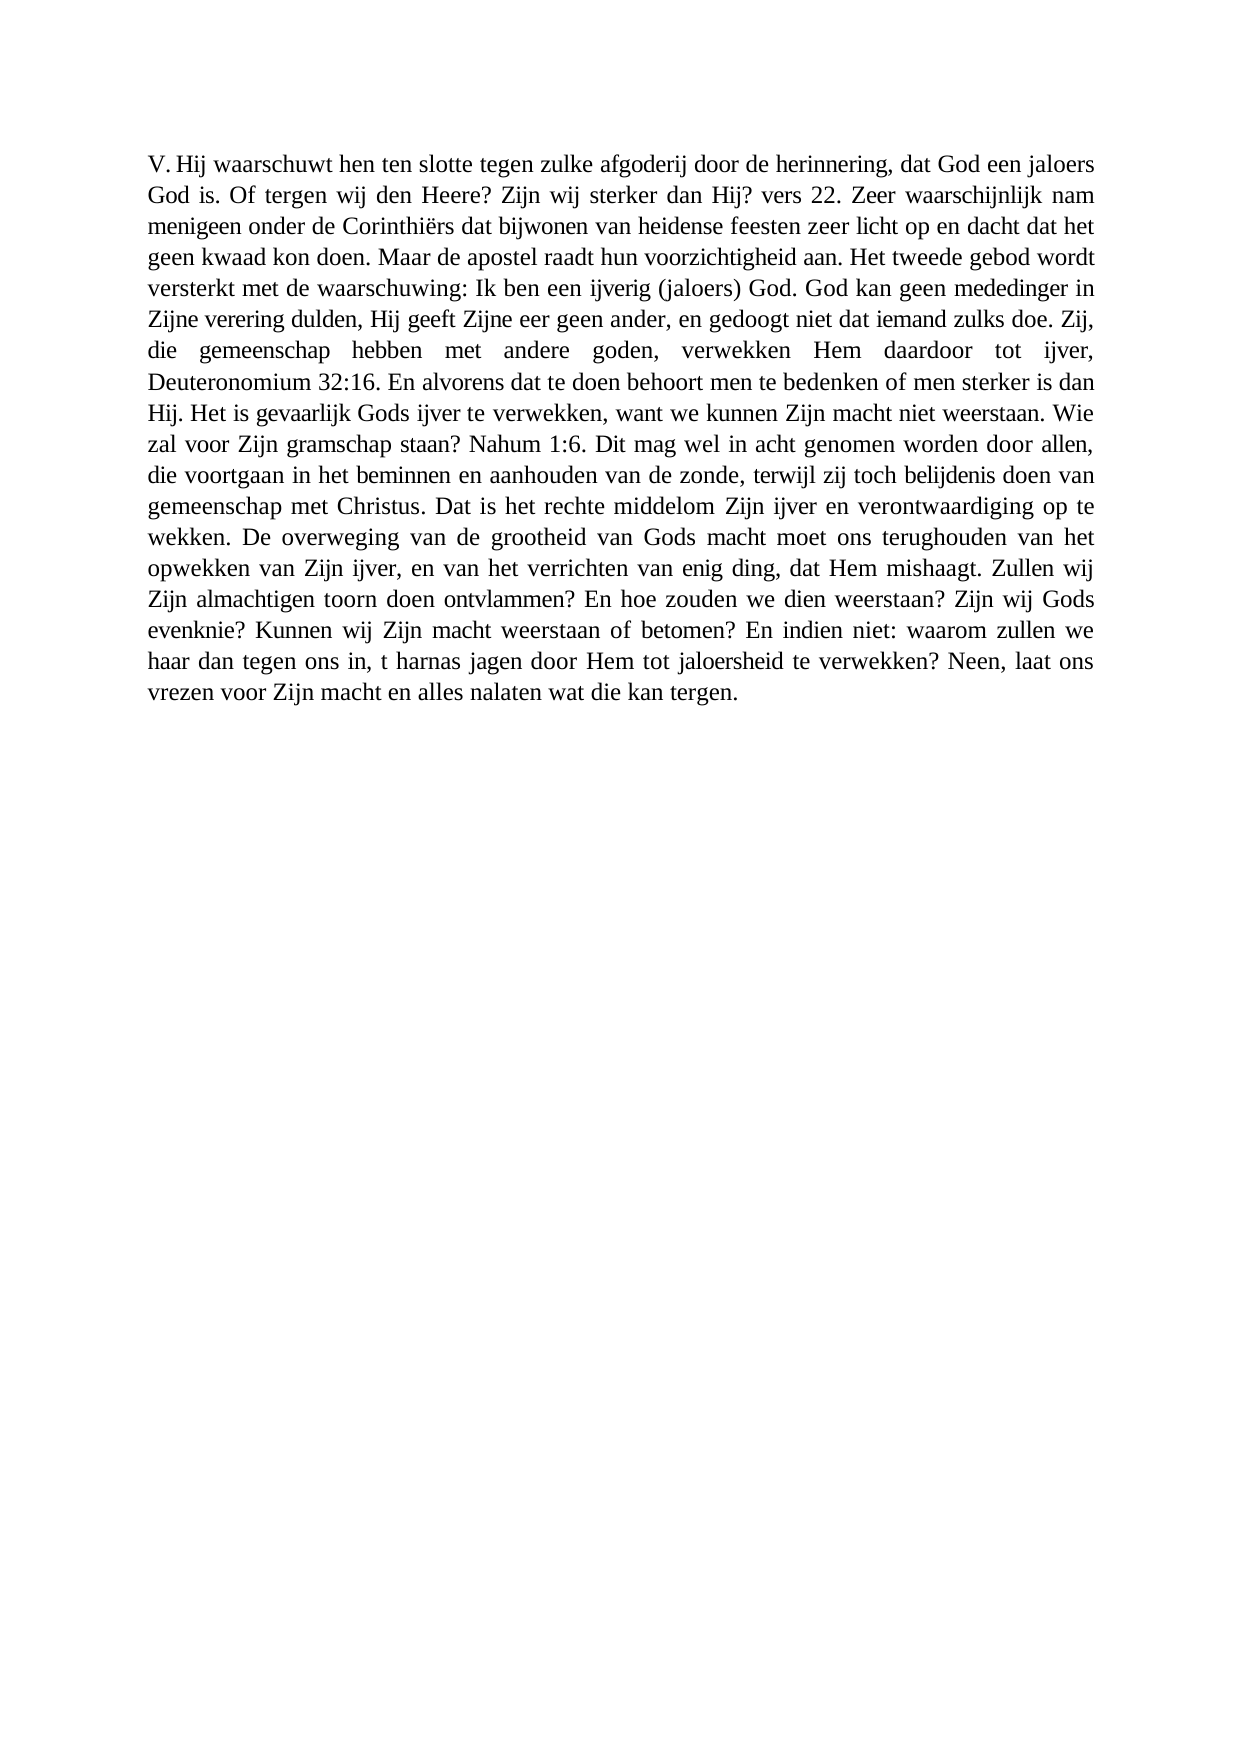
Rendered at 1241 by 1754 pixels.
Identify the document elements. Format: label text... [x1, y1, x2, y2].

list Hij waarschuwt hen ten slotte tegen zulke afgoderij door de herinnering, dat God een jaloers God is. Of tergen wij den Heere? Zijn wij sterker dan Hij? vers 22. Zeer waarschijnlijk nam menigeen onder de Corinthiërs dat bijwonen van heidense feesten zeer licht op en dacht dat het geen kwaad kon doen. Maar de apostel raadt hun voorzichtigheid aan. Het tweede gebod wordt versterkt met de waarschuwing: Ik ben een ijverig (jaloers) God. God kan geen mededinger in Zijne verering dulden, Hij geeft Zijne eer geen ander, en gedoogt niet dat iemand zulks doe. Zij, die gemeenschap hebben met andere goden, verwekken Hem daardoor tot ijver, Deuteronomium 32:16. En alvorens dat te doen behoort men te bedenken of men sterker is dan Hij. Het is gevaarlijk Gods ijver te verwekken, want we kunnen Zijn macht niet weerstaan. Wie zal voor Zijn gramschap staan? Nahum 1:6. Dit mag wel in acht genomen worden door allen, die voortgaan in het beminnen en aanhouden van de zonde, terwijl zij toch belijdenis doen van gemeenschap met Christus. Dat is het rechte middelom Zijn ijver en verontwaardiging op te wekken. De overweging van de grootheid van Gods macht moet ons terughouden van het opwekken van Zijn ijver, en van het verrichten van enig ding, dat Hem mishaagt. Zullen wij Zijn almachtigen toorn doen ontvlammen? En hoe zouden we dien weerstaan? Zijn wij Gods evenknie? Kunnen wij Zijn macht weerstaan of betomen? En indien niet: waarom zullen we haar dan tegen ons in, t harnas jagen door Hem tot jaloersheid te verwekken? Neen, laat ons vrezen voor Zijn macht en alles nalaten wat die kan tergen. [147, 149, 1095, 706]
